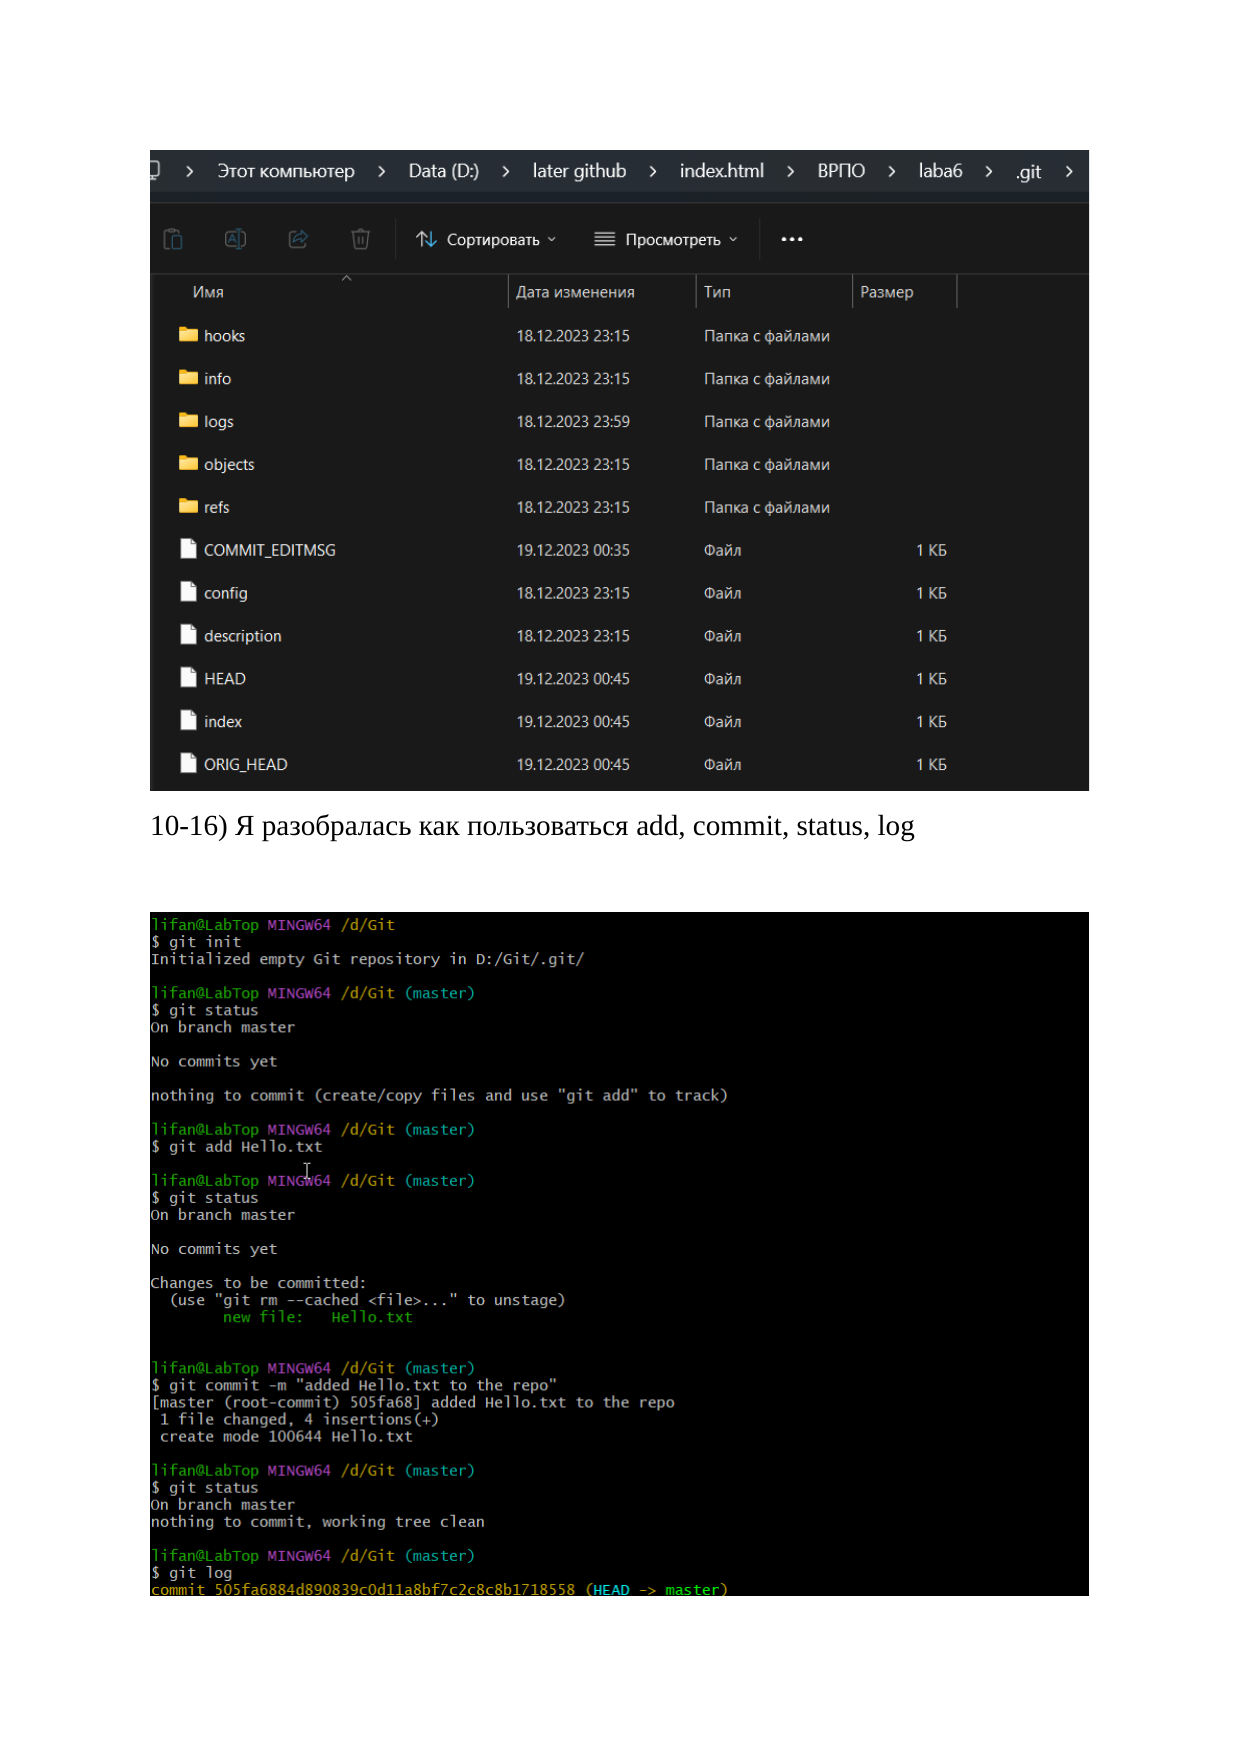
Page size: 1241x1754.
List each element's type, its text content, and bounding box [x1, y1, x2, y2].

picture [150, 912, 1089, 1596]
text 10-16) Я разобралась как пользоваться add, commit, status, log [150, 808, 1090, 842]
picture [150, 150, 1090, 791]
